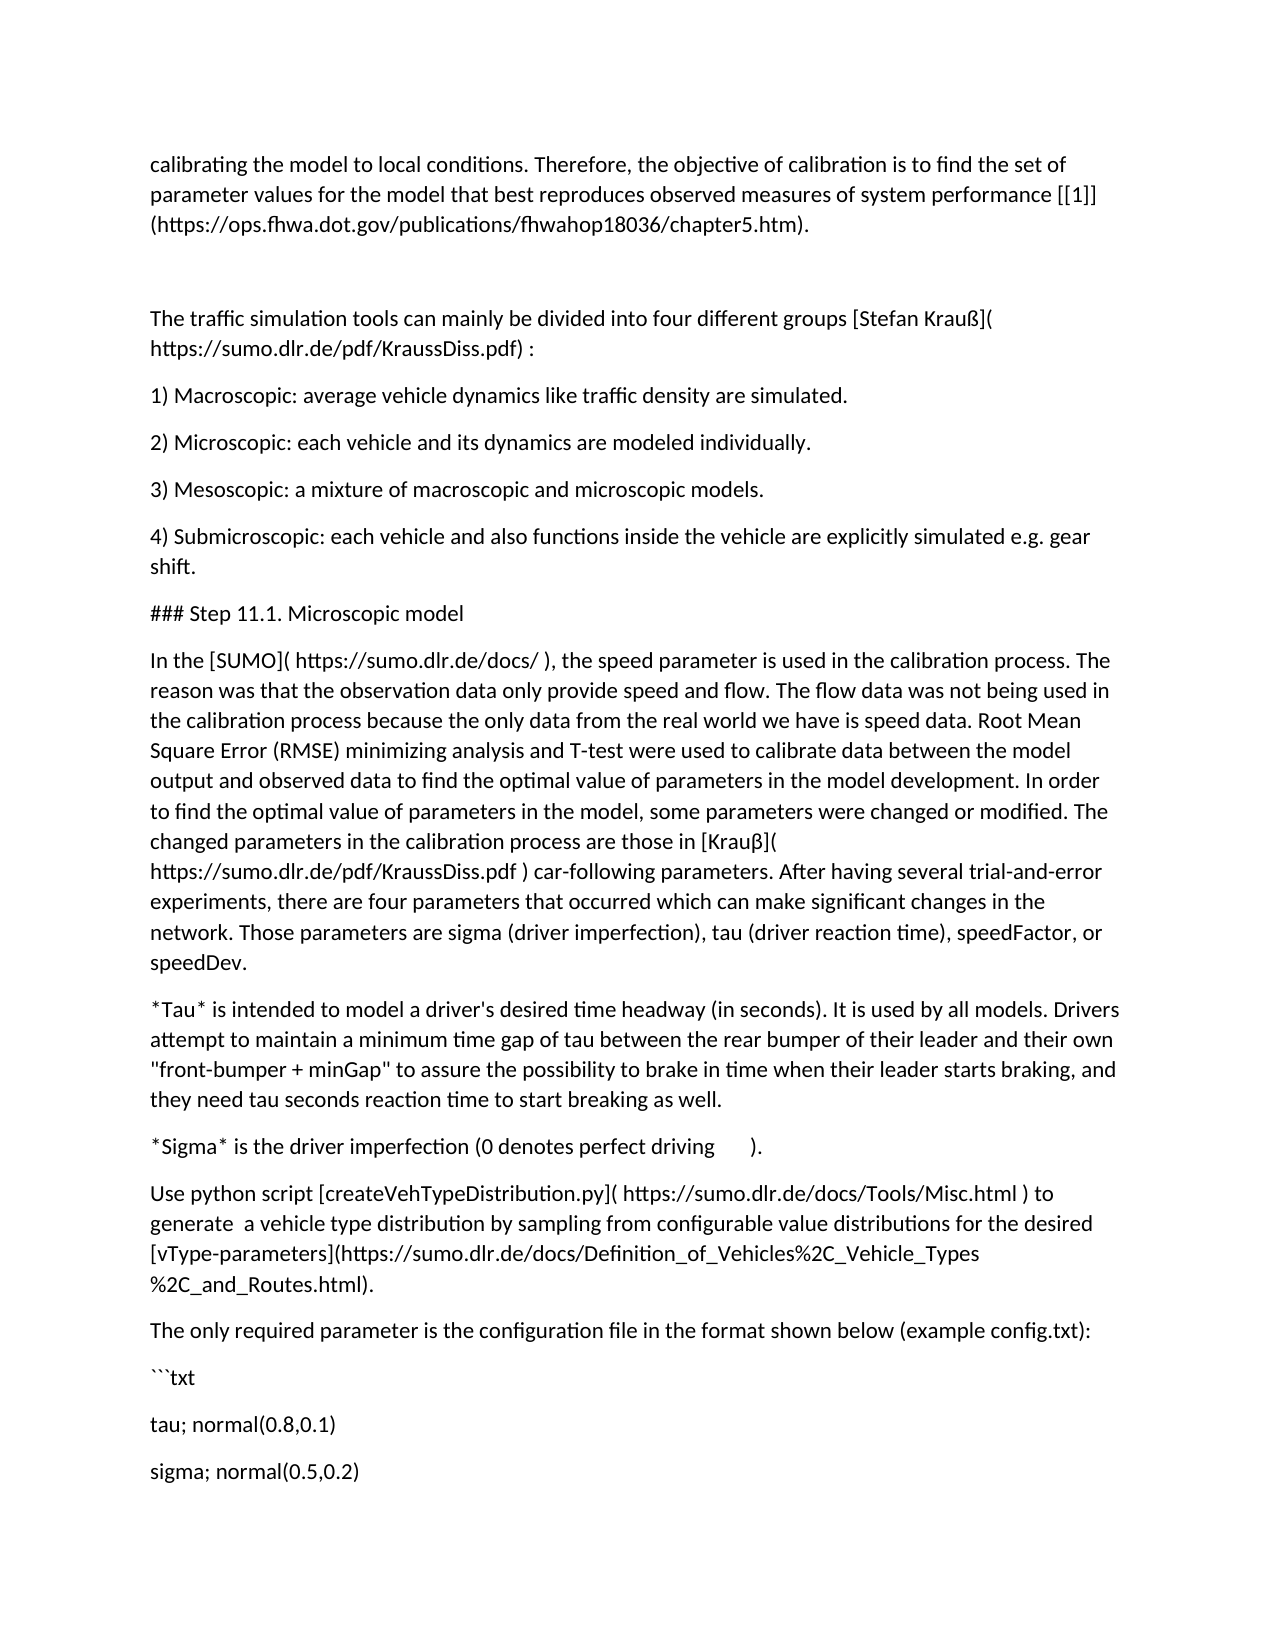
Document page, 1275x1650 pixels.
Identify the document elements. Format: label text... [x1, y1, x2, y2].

text 4) Submicroscopic: each vehicle and also functions inside the vehicle are explicitly simulated e.g. gear shift. [150, 522, 1125, 580]
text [150, 150, 1125, 238]
text The traffic simulation tools can mainly be divided into four different groups [Stefan Krauß]( https://sumo.dlr.de/pdf/KraussDiss.pdf) : [150, 304, 1125, 362]
text sigma; normal(0.5,0.2) [150, 1457, 1125, 1485]
text Use python script [createVehTypeDistribution.py]( https://sumo.dlr.de/docs/Tools/Misc.html ) to generate a vehicle type distribution by sampling from configurable value distributions for the desired [vType-parameters](https://sumo.dlr.de/docs/Definition_of_Vehicles%2C_Vehicle_Types%2C_and_Routes.html). [150, 1179, 1125, 1298]
text The only required parameter is the configuration file in the format shown below (example config.txt): [150, 1317, 1125, 1345]
text *Tau* is intended to model a driver's desired time headway (in seconds). It is used by all models. Drivers attempt to maintain a minimum time gap of tau between the rear bumper of their leader and their own "front-bumper + minGap" to assure the possibility to brake in time when their leader starts braking, and they need tau seconds reaction time to start breaking as well. [150, 995, 1125, 1113]
text tau; normal(0.8,0.1) [150, 1410, 1125, 1438]
text 3) Mesoscopic: a mixture of macroscopic and microscopic models. [150, 475, 1125, 503]
text 2) Microscopic: each vehicle and its dynamics are modeled individually. [150, 428, 1125, 456]
text In the [SUMO]( https://sumo.dlr.de/docs/ ), the speed parameter is used in the calibration process. The reason was that the observation data only provide speed and flow. The flow data was not being used in the calibration process because the only data from the real world we have is speed data. Root Mean Square Error (RMSE) minimizing analysis and T-test were used to calibrate data between the model output and observed data to find the optimal value of parameters in the model development. In order to find the optimal value of parameters in the model, some parameters were changed or modified. The changed parameters in the calibration process are those in [Krauβ]( https://sumo.dlr.de/pdf/KraussDiss.pdf ) car-following parameters. After having several trial-and-error experiments, there are four parameters that occurred which can make significant changes in the network. Those parameters are sigma (driver imperfection), tau (driver reaction time), speedFactor, or speedDev. [150, 646, 1125, 976]
text ### Step 11.1. Microscopic model [150, 599, 1125, 627]
text 1) Macroscopic: average vehicle dynamics like traffic density are simulated. [150, 381, 1125, 409]
text ```txt [150, 1363, 1125, 1392]
text *Sigma* is the driver imperfection (0 denotes perfect driving ). [150, 1132, 1125, 1160]
